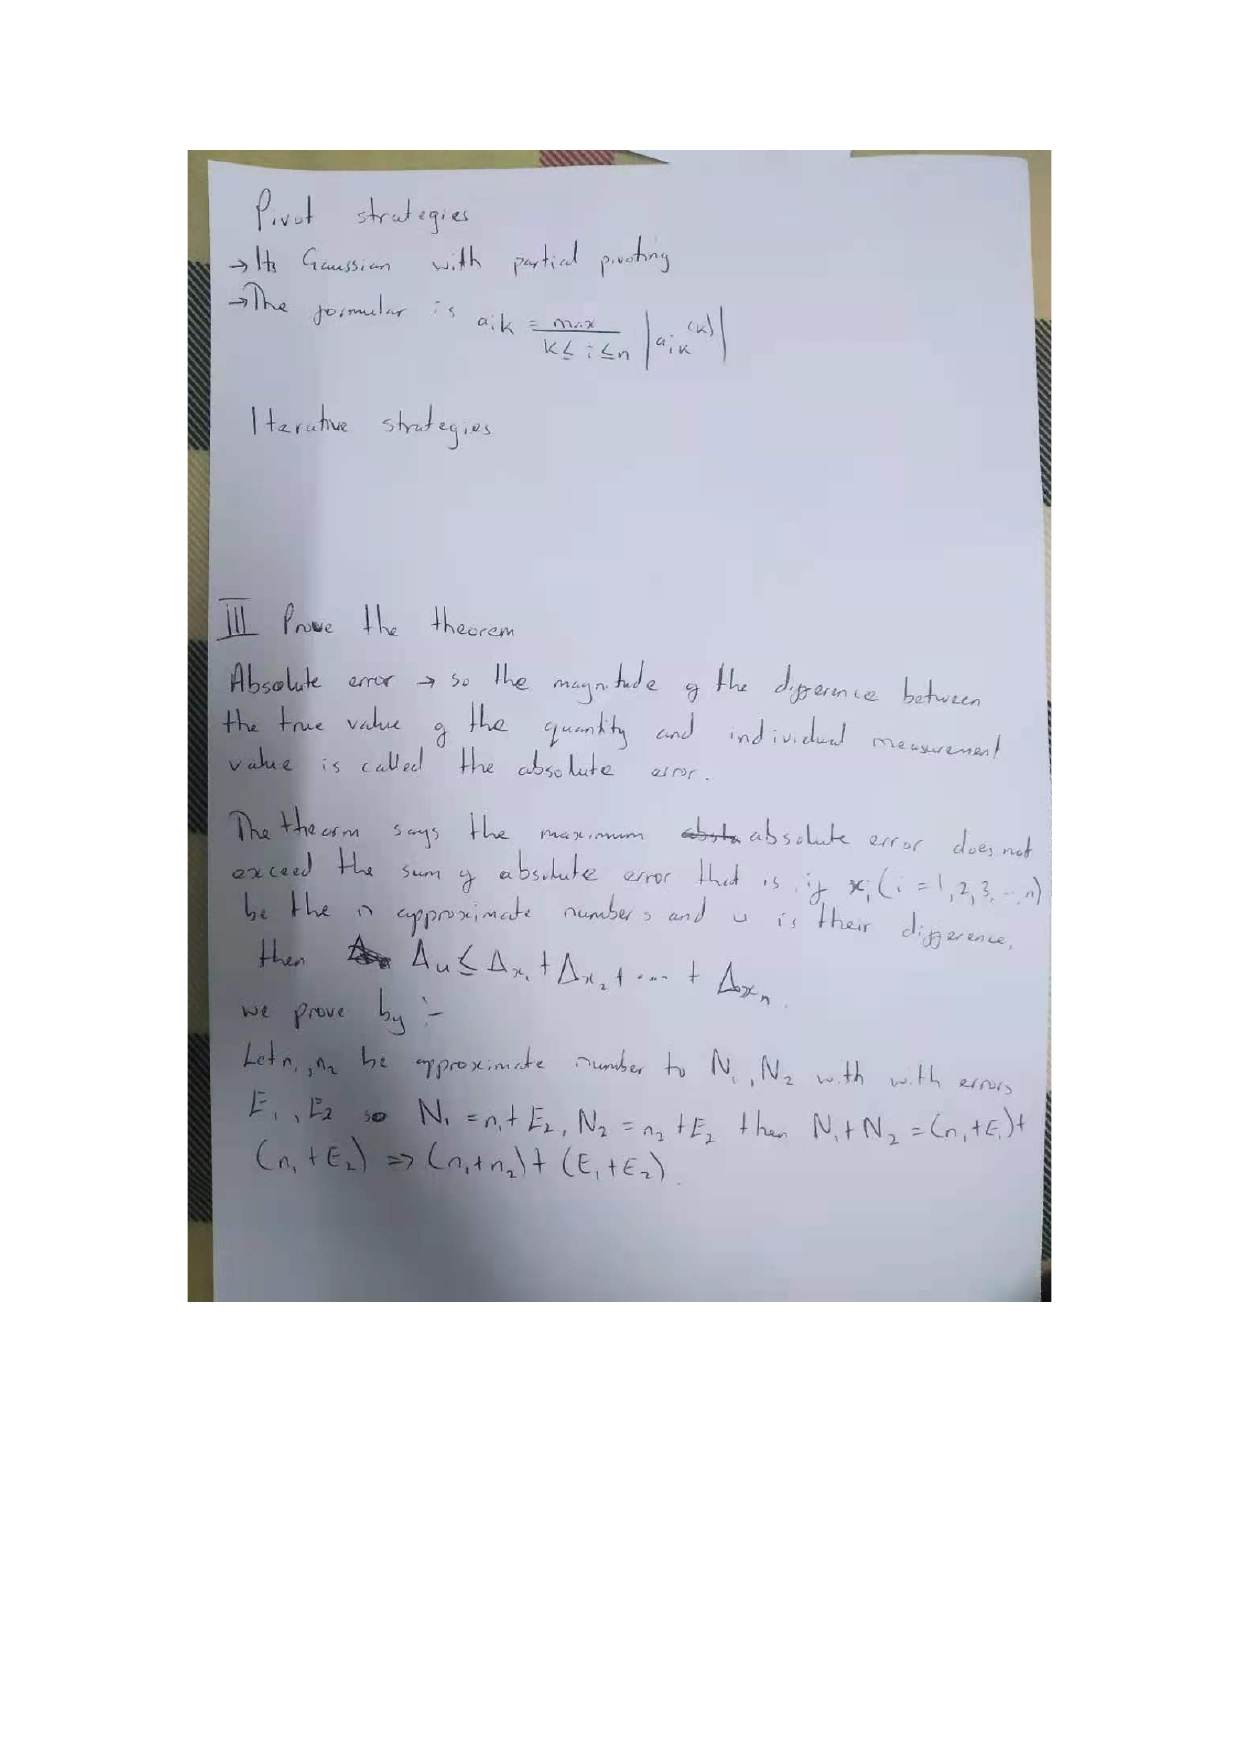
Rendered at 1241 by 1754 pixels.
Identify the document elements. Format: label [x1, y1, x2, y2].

picture [187, 150, 1052, 1302]
